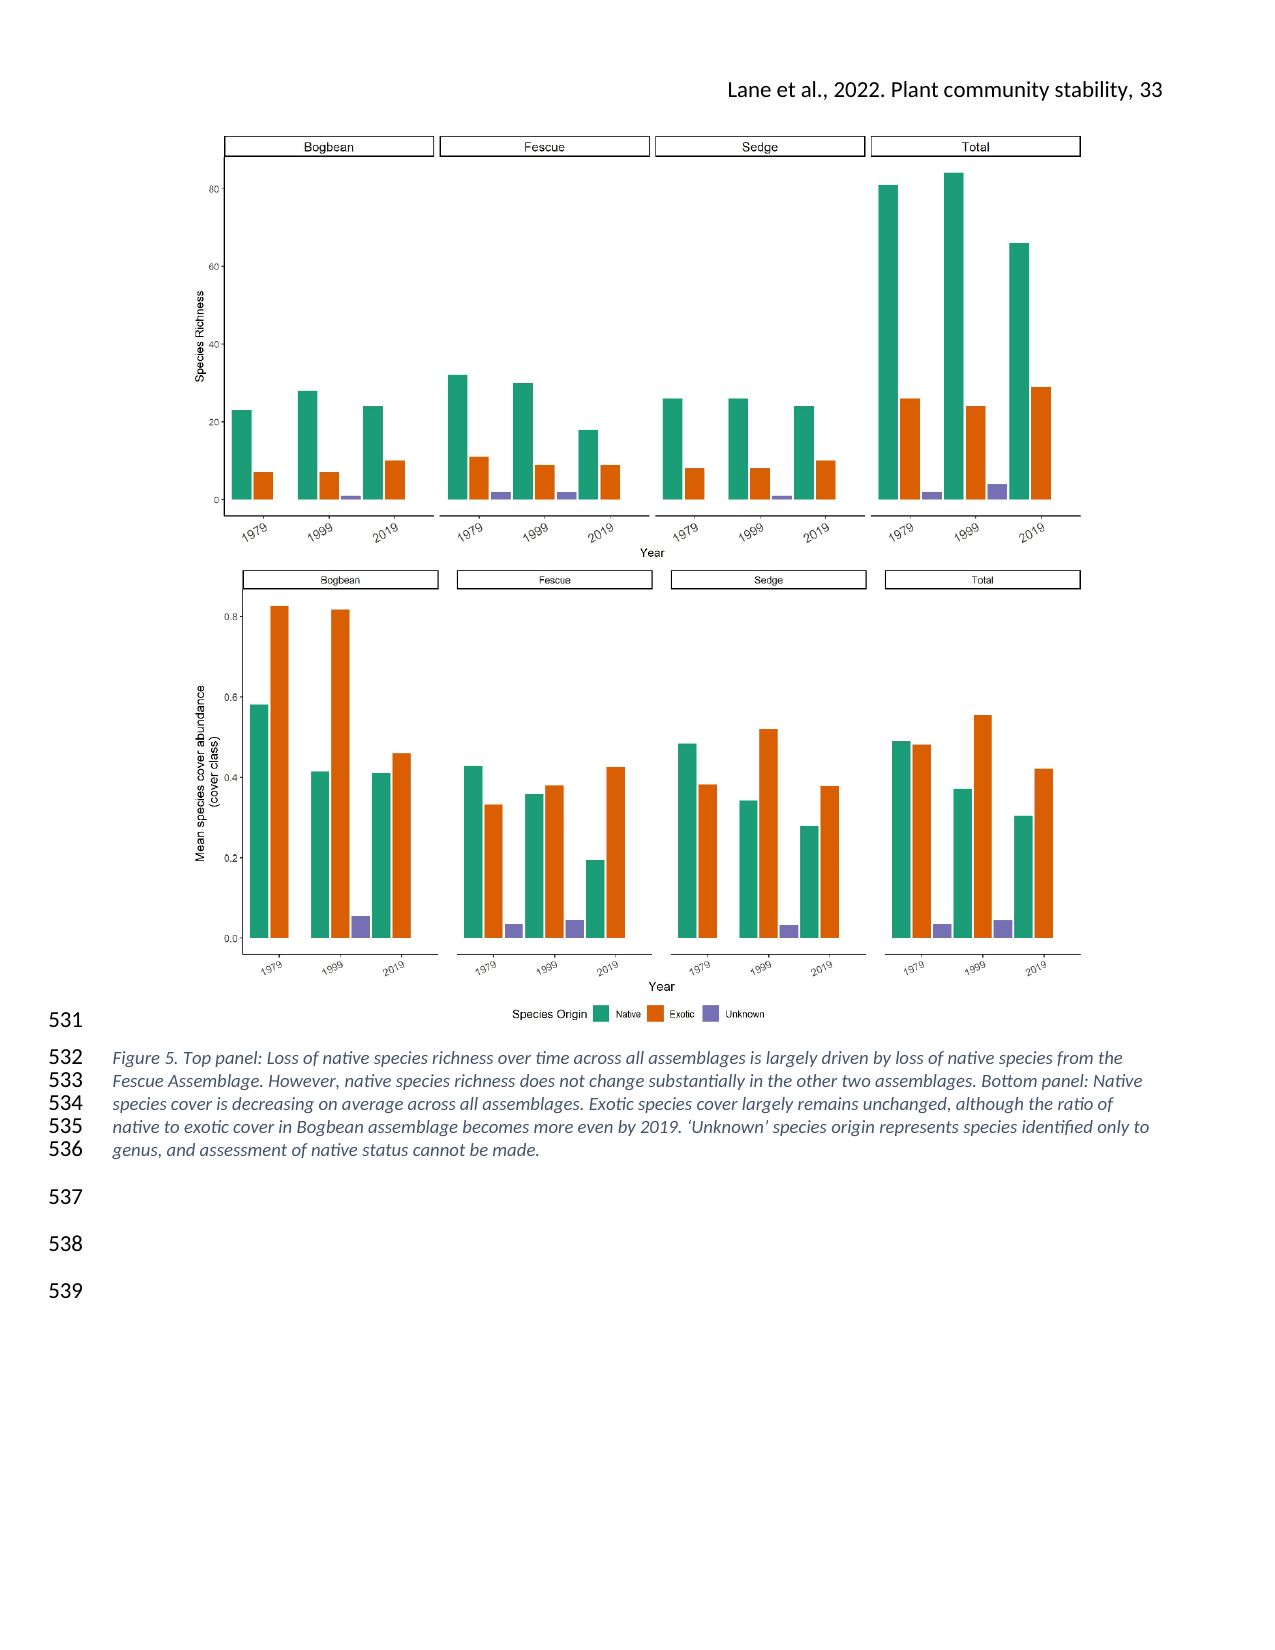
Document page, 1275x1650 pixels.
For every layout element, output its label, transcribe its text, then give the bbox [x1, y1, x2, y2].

picture [189, 131, 1086, 1028]
